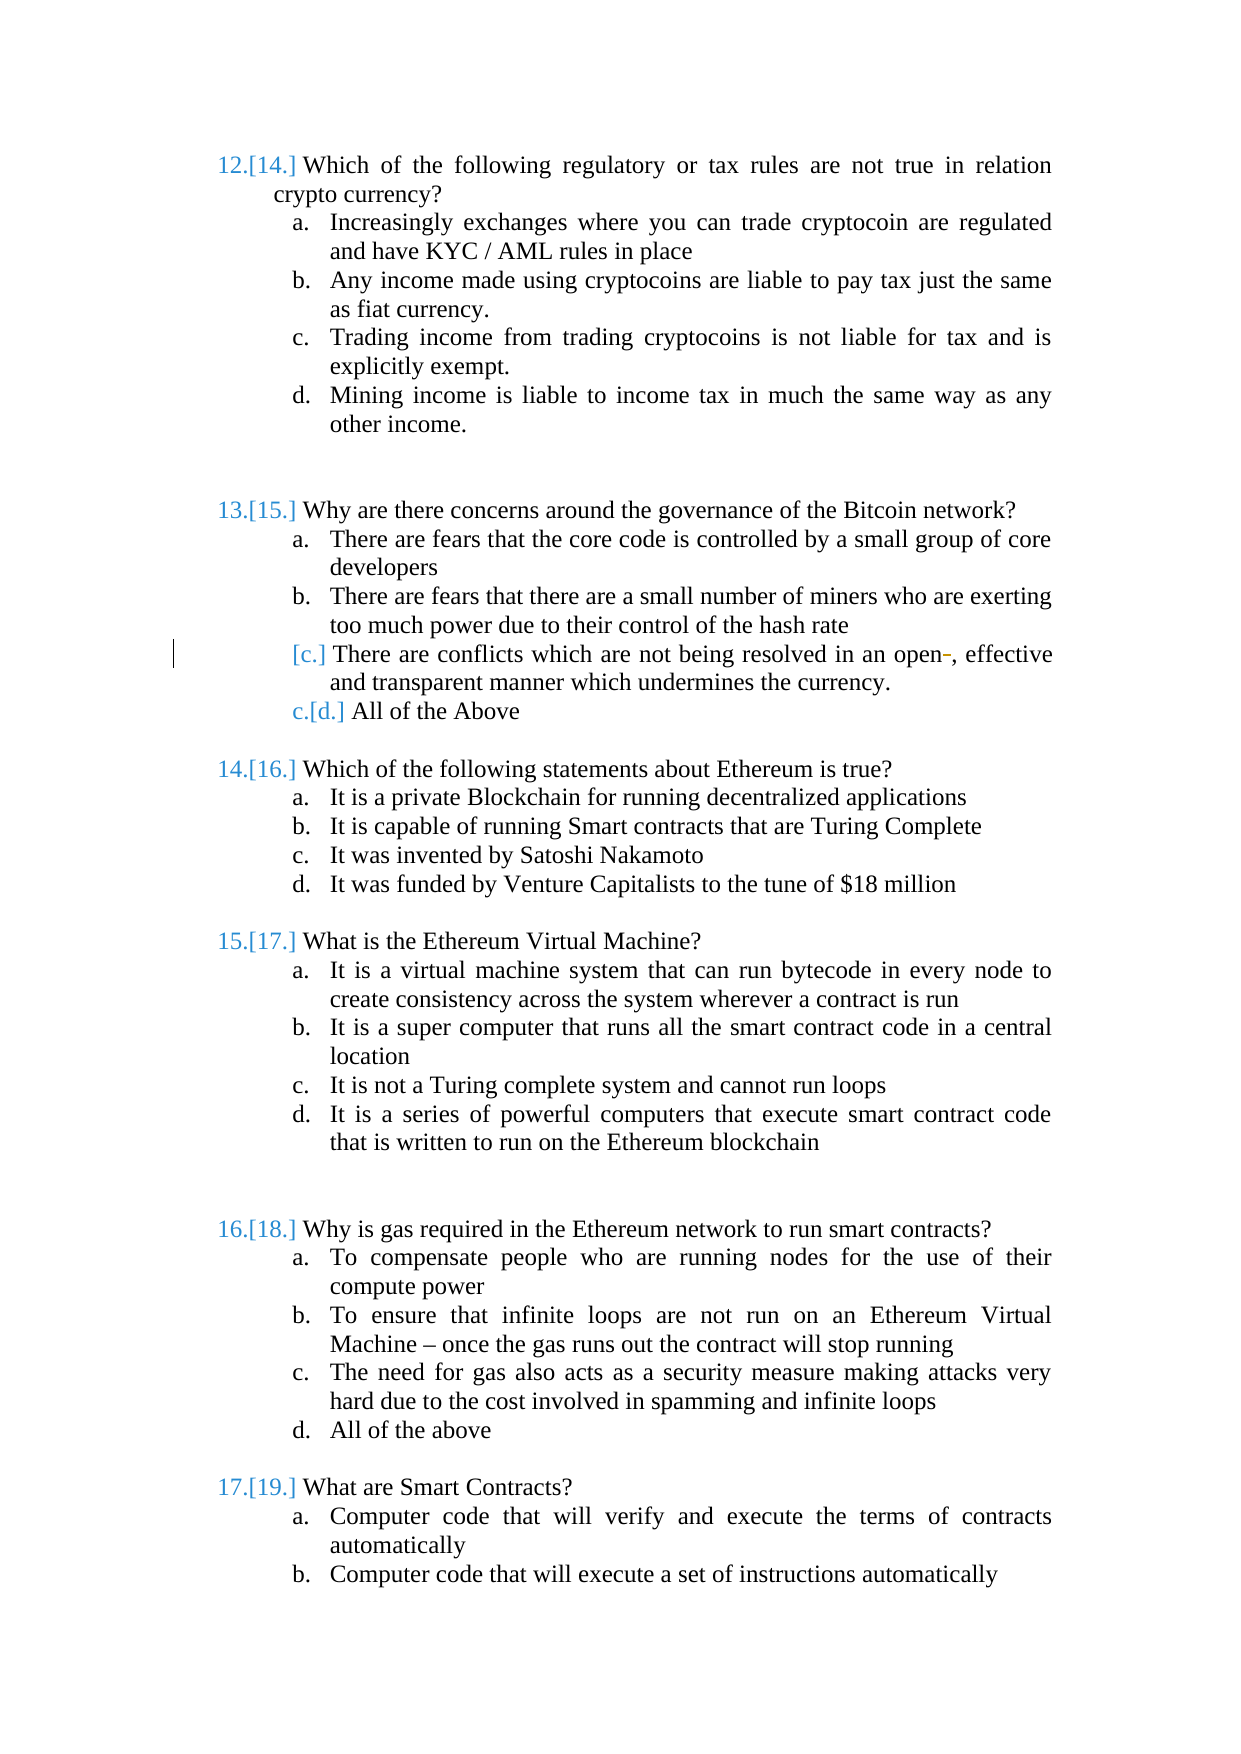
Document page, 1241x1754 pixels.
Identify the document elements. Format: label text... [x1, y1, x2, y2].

list To ensure that infinite loops are not run on an Ethereum Virtual Machine – once the gas runs out the contract will stop running [292, 1300, 1053, 1357]
list All of the above [292, 1415, 1053, 1444]
list It is not a Turing complete system and cannot run loops [292, 1070, 1053, 1099]
list It was invented by Satoshi Nakamoto [292, 840, 1053, 869]
list Any income made using cryptocoins are liable to pay tax just the same as fiat currency. [292, 265, 1053, 322]
list Which of the following regulatory or tax rules are not true in relation crypto currency? [217, 150, 1053, 207]
list Mining income is liable to income tax in much the same way as any other income. [292, 380, 1053, 437]
list To compensate people who are running nodes for the use of their compute power [292, 1242, 1053, 1300]
list It is a private Blockchain for running decentralized applications [292, 782, 1053, 811]
list Why are there concerns around the governance of the Bitcoin network? [217, 495, 1053, 524]
list There are fears that the core code is controlled by a small group of core developers [292, 524, 1053, 581]
list Which of the following statements about Ethereum is true? [217, 754, 1053, 782]
list There are fears that there are a small number of miners who are exerting too much power due to their control of the hash rate [292, 581, 1053, 639]
list Computer code that will execute a set of instructions automatically [292, 1559, 1053, 1587]
list It is a series of powerful computers that execute smart contract code that is written to run on the Ethereum blockchain [292, 1099, 1053, 1156]
list Trading income from trading cryptocoins is not liable for tax and is explicitly exempt. [292, 322, 1053, 380]
list What is the Ethereum Virtual Machine? [217, 926, 1053, 955]
list It is a virtual machine system that can run bytecode in every node to create consistency across the system wherever a contract is run [292, 955, 1053, 1012]
list There are conflicts which are not being resolved in an open, effective and transparent manner which undermines the currency. [292, 639, 1053, 696]
list The need for gas also acts as a security measure making attacks very hard due to the cost involved in spamming and infinite loops [292, 1357, 1053, 1415]
list Computer code that will verify and execute the terms of contracts automatically [292, 1501, 1053, 1559]
list Increasingly exchanges where you can trade cryptocoin are regulated and have KYC / AML rules in place [292, 207, 1053, 265]
list It is a super computer that runs all the smart contract code in a central location [292, 1012, 1053, 1070]
list What are Smart Contracts? [217, 1472, 1053, 1501]
list All of the Above [292, 696, 1053, 725]
list It is capable of running Smart contracts that are Turing Complete [292, 811, 1053, 840]
list Why is gas required in the Ethereum network to run smart contracts? [217, 1214, 1053, 1242]
list It was funded by Venture Capitalists to the tune of $18 million [292, 869, 1053, 897]
